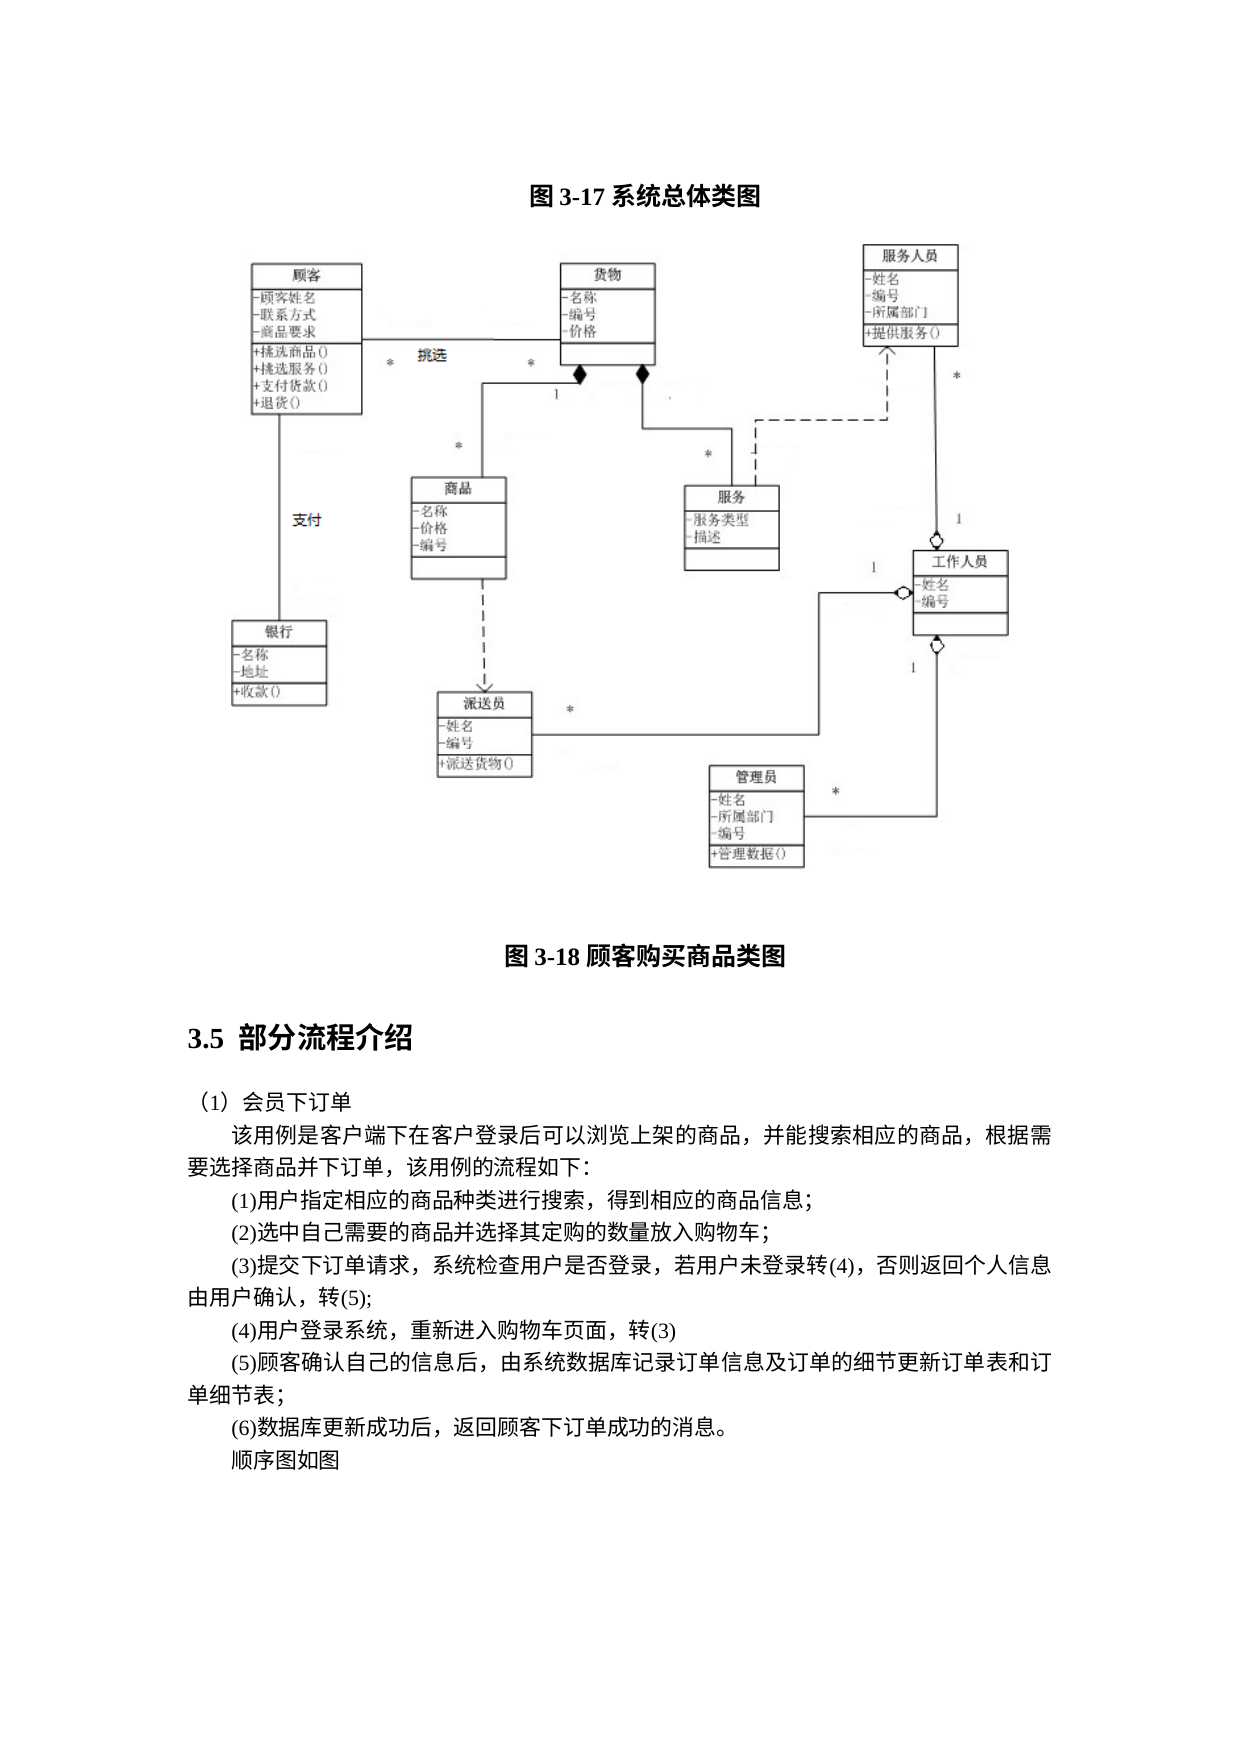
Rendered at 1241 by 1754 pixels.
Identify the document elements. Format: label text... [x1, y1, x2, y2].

text （1）会员下订单 [187, 1085, 1053, 1117]
text (2)选中自己需要的商品并选择其定购的数量放入购物车； [187, 1215, 1053, 1247]
text 该用例是客户端下在客户登录后可以浏览上架的商品，并能搜索相应的商品，根据需要选择商品并下订单，该用例的流程如下： [187, 1117, 1053, 1182]
text (6)数据库更新成功后，返回顾客下订单成功的消息。 [187, 1410, 1053, 1442]
subtitle 3.5 部分流程介绍 [187, 1004, 1053, 1069]
text (1)用户指定相应的商品种类进行搜索，得到相应的商品信息； [187, 1182, 1053, 1215]
text (5)顾客确认自己的信息后，由系统数据库记录订单信息及订单的细节更新订单表和订单细节表； [187, 1345, 1053, 1410]
text 图3-18 顾客购买商品类图 [187, 922, 1053, 987]
text (4)用户登录系统，重新进入购物车页面，转(3) [187, 1312, 1053, 1345]
picture [231, 243, 1009, 869]
text 顺序图如图 [187, 1442, 1053, 1475]
text (3)提交下订单请求，系统检查用户是否登录，若用户未登录转(4)，否则返回个人信息由用户确认，转(5); [187, 1247, 1053, 1312]
text 图3-17 系统总体类图 [187, 162, 1053, 227]
